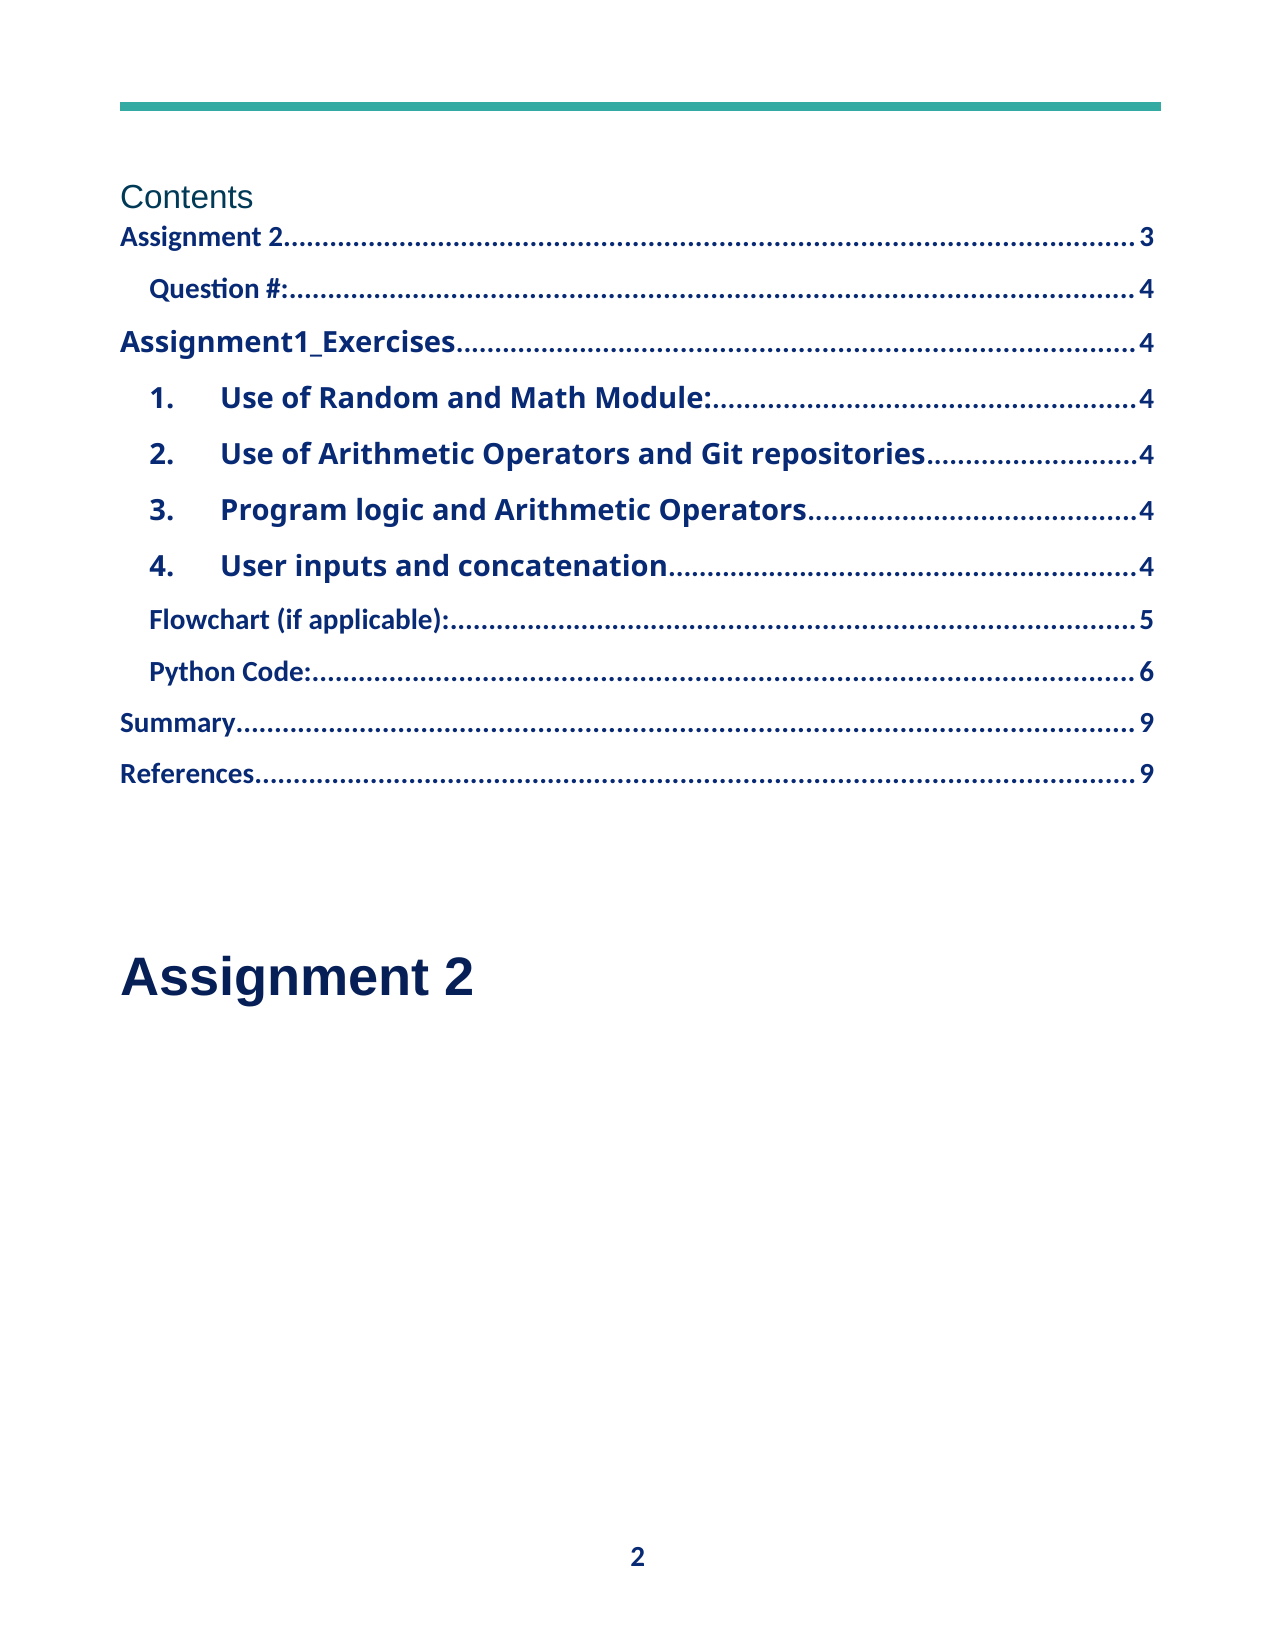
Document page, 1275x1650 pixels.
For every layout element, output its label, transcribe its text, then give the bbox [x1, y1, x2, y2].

subtitle Assignment 2 [120, 944, 1155, 1006]
